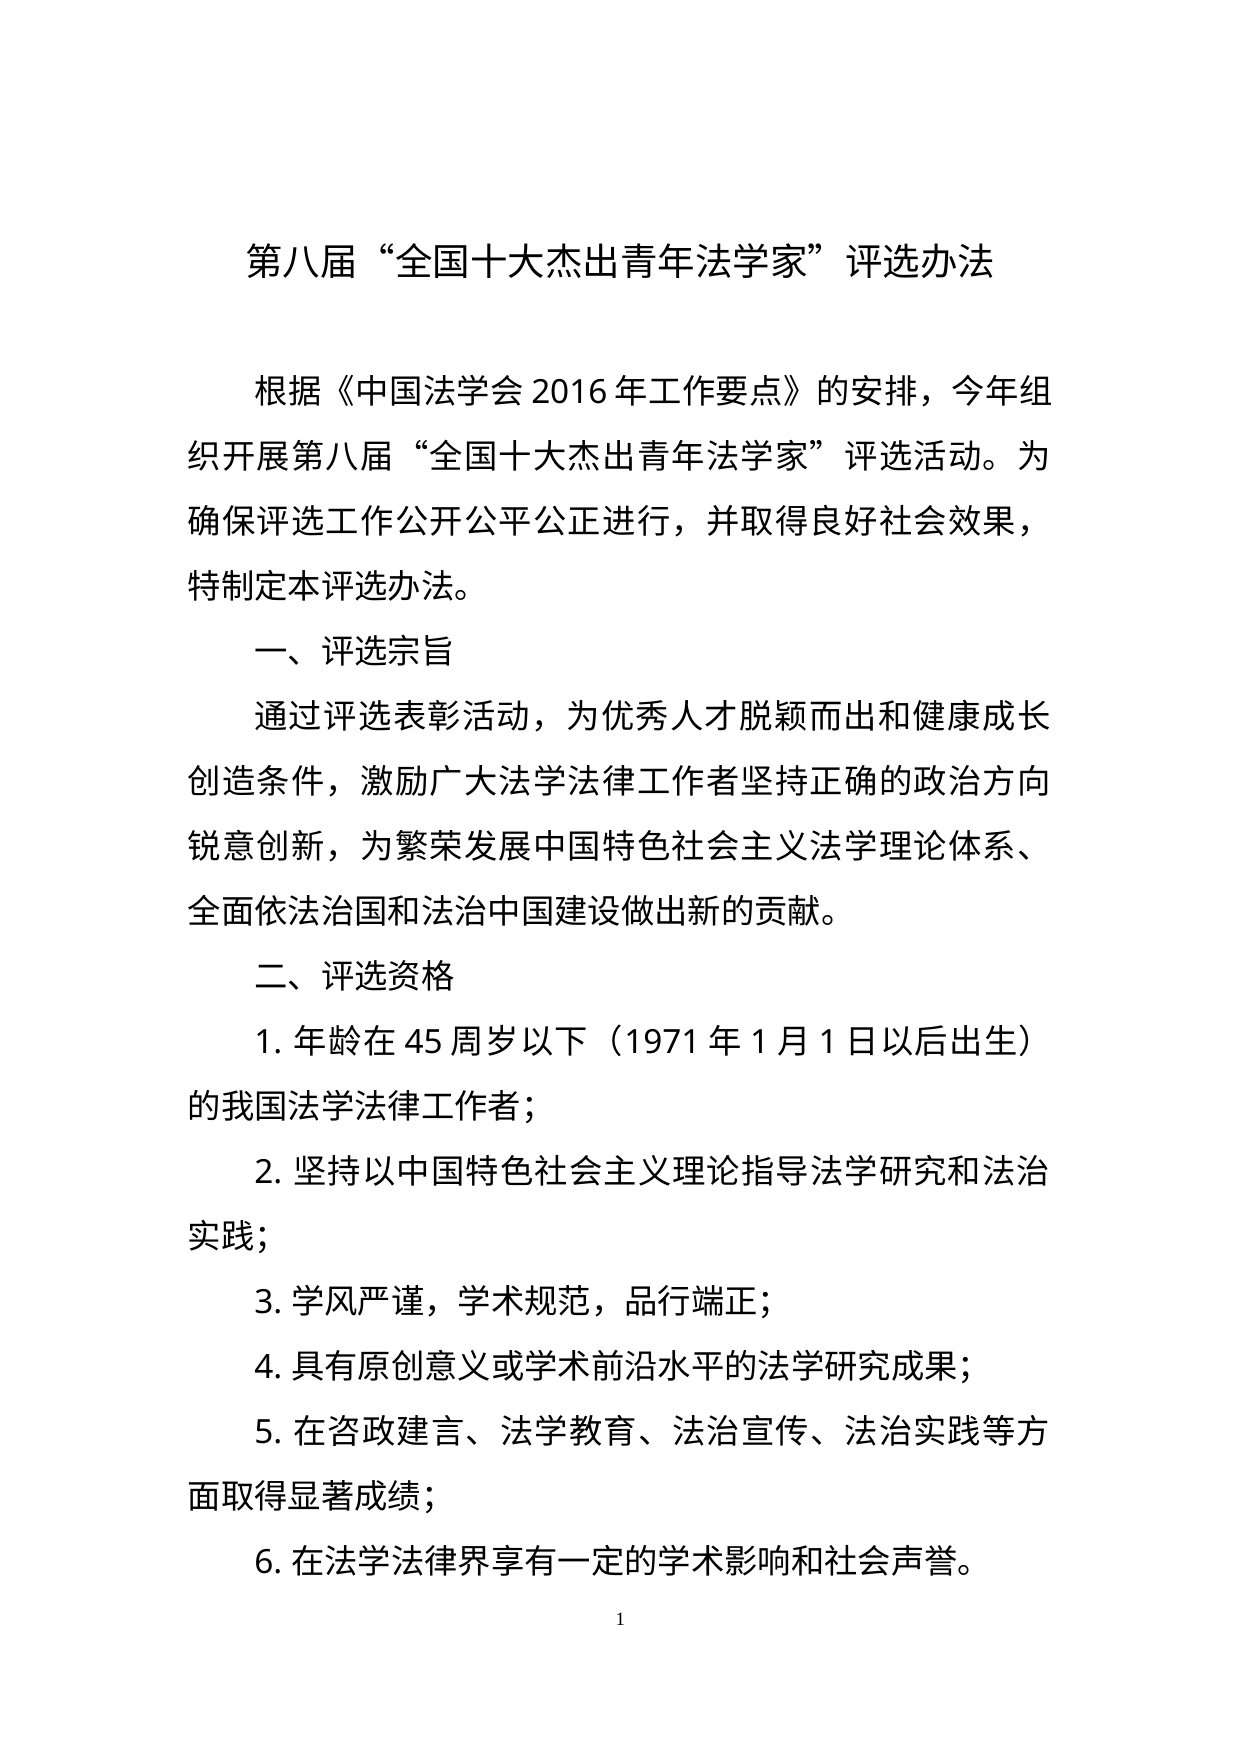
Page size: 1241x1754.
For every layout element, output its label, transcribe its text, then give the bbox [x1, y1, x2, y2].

text 4. 具有原创意义或学术前沿水平的法学研究成果； [187, 1332, 1053, 1397]
text 一、评选宗旨 [187, 617, 1053, 682]
text 5. 在咨政建言、法学教育、法治宣传、法治实践等方面取得显著成绩； [187, 1397, 1053, 1527]
text 通过评选表彰活动，为优秀人才脱颖而出和健康成长创造条件，激励广大法学法律工作者坚持正确的政治方向，锐意创新，为繁荣发展中国特色社会主义法学理论体系、全面依法治国和法治中国建设做出新的贡献。 [187, 682, 1053, 942]
text 二、评选资格 [187, 942, 1053, 1007]
text 6. 在法学法律界享有一定的学术影响和社会声誉。 [187, 1527, 1053, 1592]
text 第八届“全国十大杰出青年法学家”评选办法 [187, 227, 1053, 292]
text 根据《中国法学会2016年工作要点》的安排，今年组织开展第八届“全国十大杰出青年法学家”评选活动。为确保评选工作公开公平公正进行，并取得良好社会效果，特制定本评选办法。 [187, 357, 1053, 617]
text 1. 年龄在45周岁以下（1971年1月1日以后出生）的我国法学法律工作者； [187, 1007, 1053, 1137]
text 2. 坚持以中国特色社会主义理论指导法学研究和法治实践； [187, 1137, 1053, 1267]
text 3. 学风严谨，学术规范，品行端正； [187, 1267, 1053, 1332]
